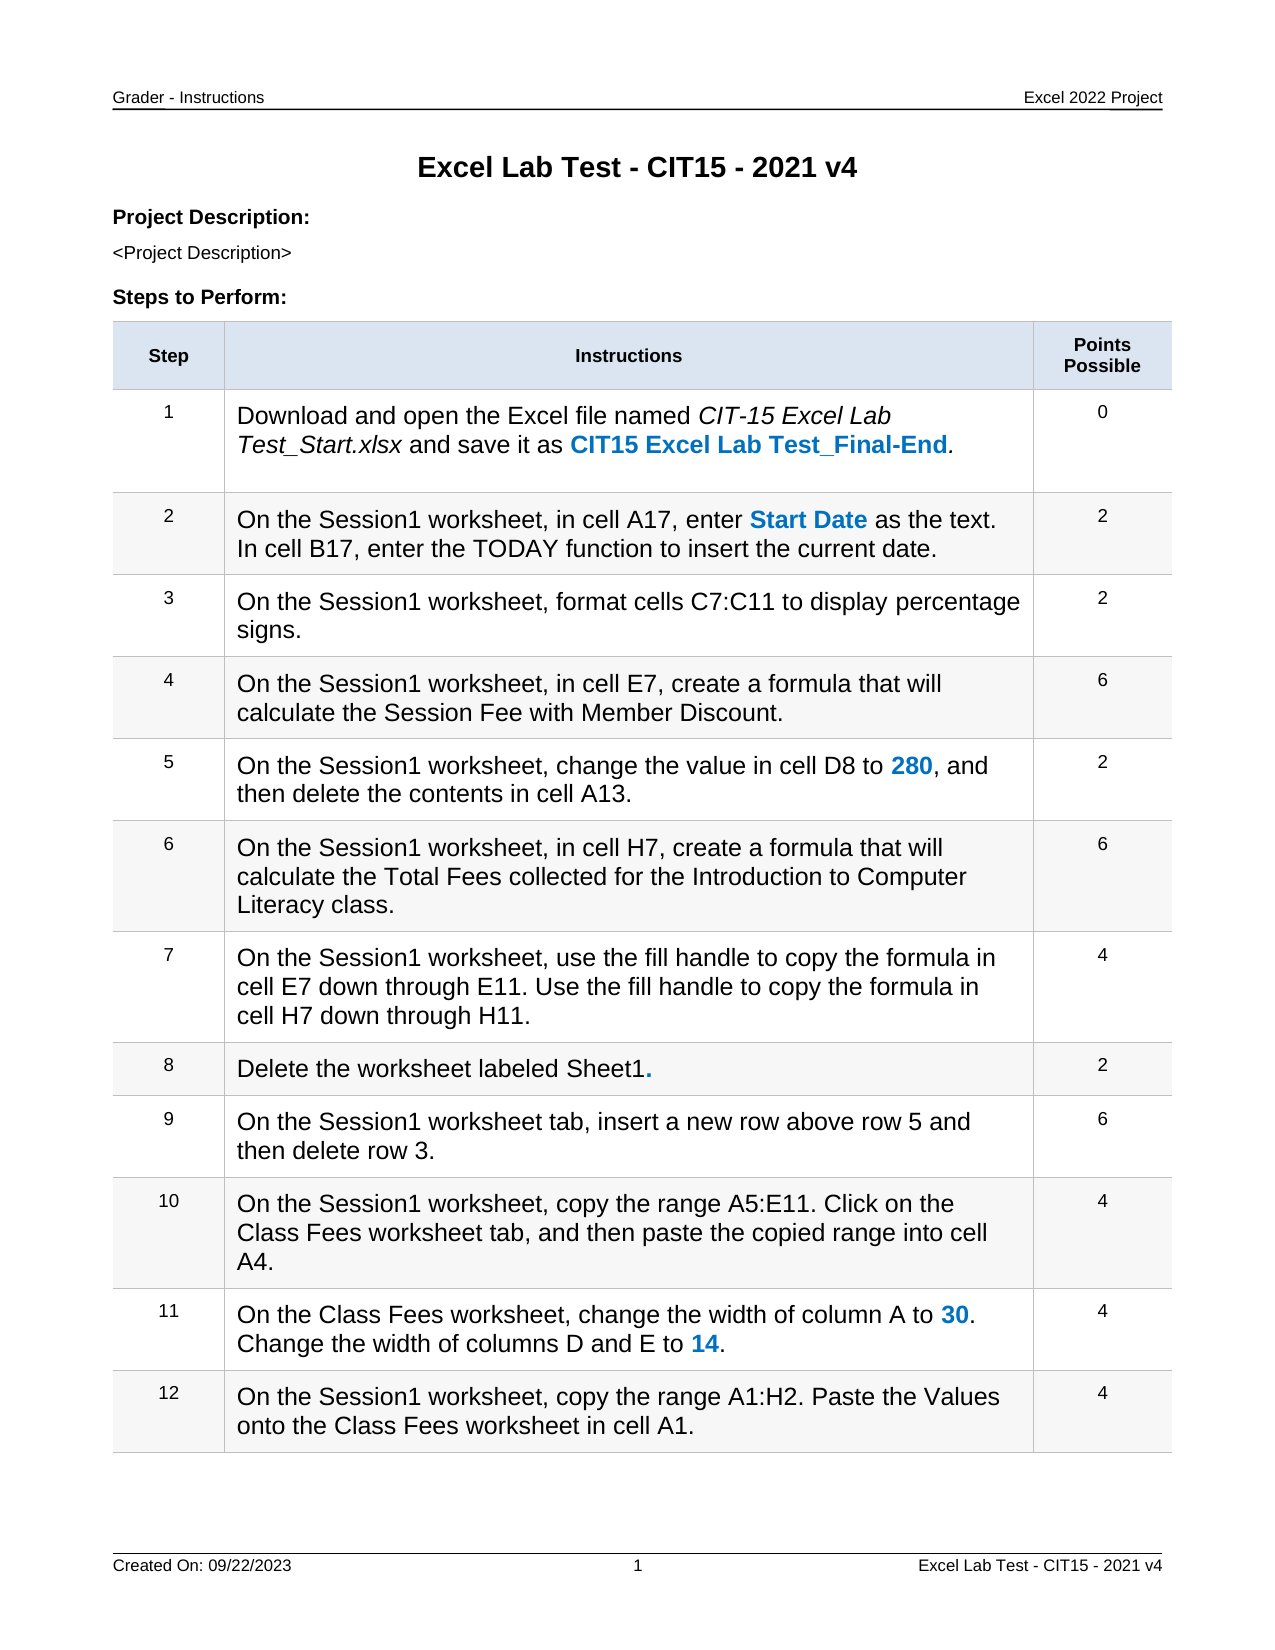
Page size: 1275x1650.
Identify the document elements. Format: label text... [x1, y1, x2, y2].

table_cell On the Session1 worksheet, copy the range A5:E11. Click on the Class Fees worksheet tab, and then paste the copied range into cell A4. [225, 1178, 1033, 1288]
table_cell 4 [1034, 1178, 1172, 1288]
table_cell On the Session1 worksheet, copy the range A1:H2. Paste the Values onto the Class Fees worksheet in cell A1. [225, 1371, 1033, 1452]
table_cell 2 [1034, 575, 1172, 656]
subtitle Excel Lab Test - CIT15 - 2021 v4 [112, 150, 1162, 183]
table_cell 6 [113, 821, 224, 931]
table_cell On the Session1 worksheet, format cells C7:C11 to display percentage signs. [225, 575, 1033, 656]
table_cell 9 [113, 1096, 224, 1177]
table_cell 1 [113, 390, 224, 492]
table_cell 10 [113, 1178, 224, 1288]
table_cell 4 [113, 657, 224, 738]
text <Project Description> [112, 242, 1162, 263]
table_cell On the Session1 worksheet, use the fill handle to copy the formula in cell E7 down through E11. Use the fill handle to copy the formula in cell H7 down through H11. [225, 932, 1033, 1042]
table_cell 2 [1034, 739, 1172, 820]
table_cell On the Session1 worksheet, change the value in cell D8 to 280, and then delete the contents in cell A13. [225, 739, 1033, 820]
subtitle Steps to Perform: [112, 285, 1162, 309]
table_cell 4 [1034, 932, 1172, 1042]
table_header Step [113, 322, 224, 389]
table_cell 2 [1034, 1043, 1172, 1095]
table_cell On the Session1 worksheet tab, insert a new row above row 5 and then delete row 3. [225, 1096, 1033, 1177]
table_cell On the Session1 worksheet, in cell A17, enter Start Date as the text. In cell B17, enter the TODAY function to insert the current date. [225, 493, 1033, 574]
table_cell 8 [113, 1043, 224, 1095]
table_header Instructions [225, 322, 1033, 389]
table_cell 7 [113, 932, 224, 1042]
table_cell On the Session1 worksheet, in cell E7, create a formula that will calculate the Session Fee with Member Discount. [225, 657, 1033, 738]
table_cell 2 [1034, 493, 1172, 574]
table_cell 11 [113, 1289, 224, 1369]
table_cell 4 [1034, 1289, 1172, 1369]
table_cell 4 [1034, 1371, 1172, 1452]
table_cell Delete the worksheet labeled Sheet1. [225, 1043, 1033, 1095]
table_cell 6 [1034, 657, 1172, 738]
table_cell 6 [1034, 1096, 1172, 1177]
table_cell 2 [113, 493, 224, 574]
table_cell On the Class Fees worksheet, change the width of column A to 30. Change the width of columns D and E to 14. [225, 1289, 1033, 1369]
table_cell Download and open the Excel file named CIT-15 Excel Lab Test_Start.xlsx and save it as CIT15 Excel Lab Test_Final-End. [225, 390, 1033, 492]
table_cell 12 [113, 1371, 224, 1452]
table_cell 6 [1034, 821, 1172, 931]
table_cell On the Session1 worksheet, in cell H7, create a formula that will calculate the Total Fees collected for the Introduction to Computer Literacy class. [225, 821, 1033, 931]
table_cell 0 [1034, 390, 1172, 492]
subtitle Project Description: [112, 205, 1162, 229]
table_header Points Possible [1034, 322, 1172, 389]
table_cell 3 [113, 575, 224, 656]
table_cell 5 [113, 739, 224, 820]
